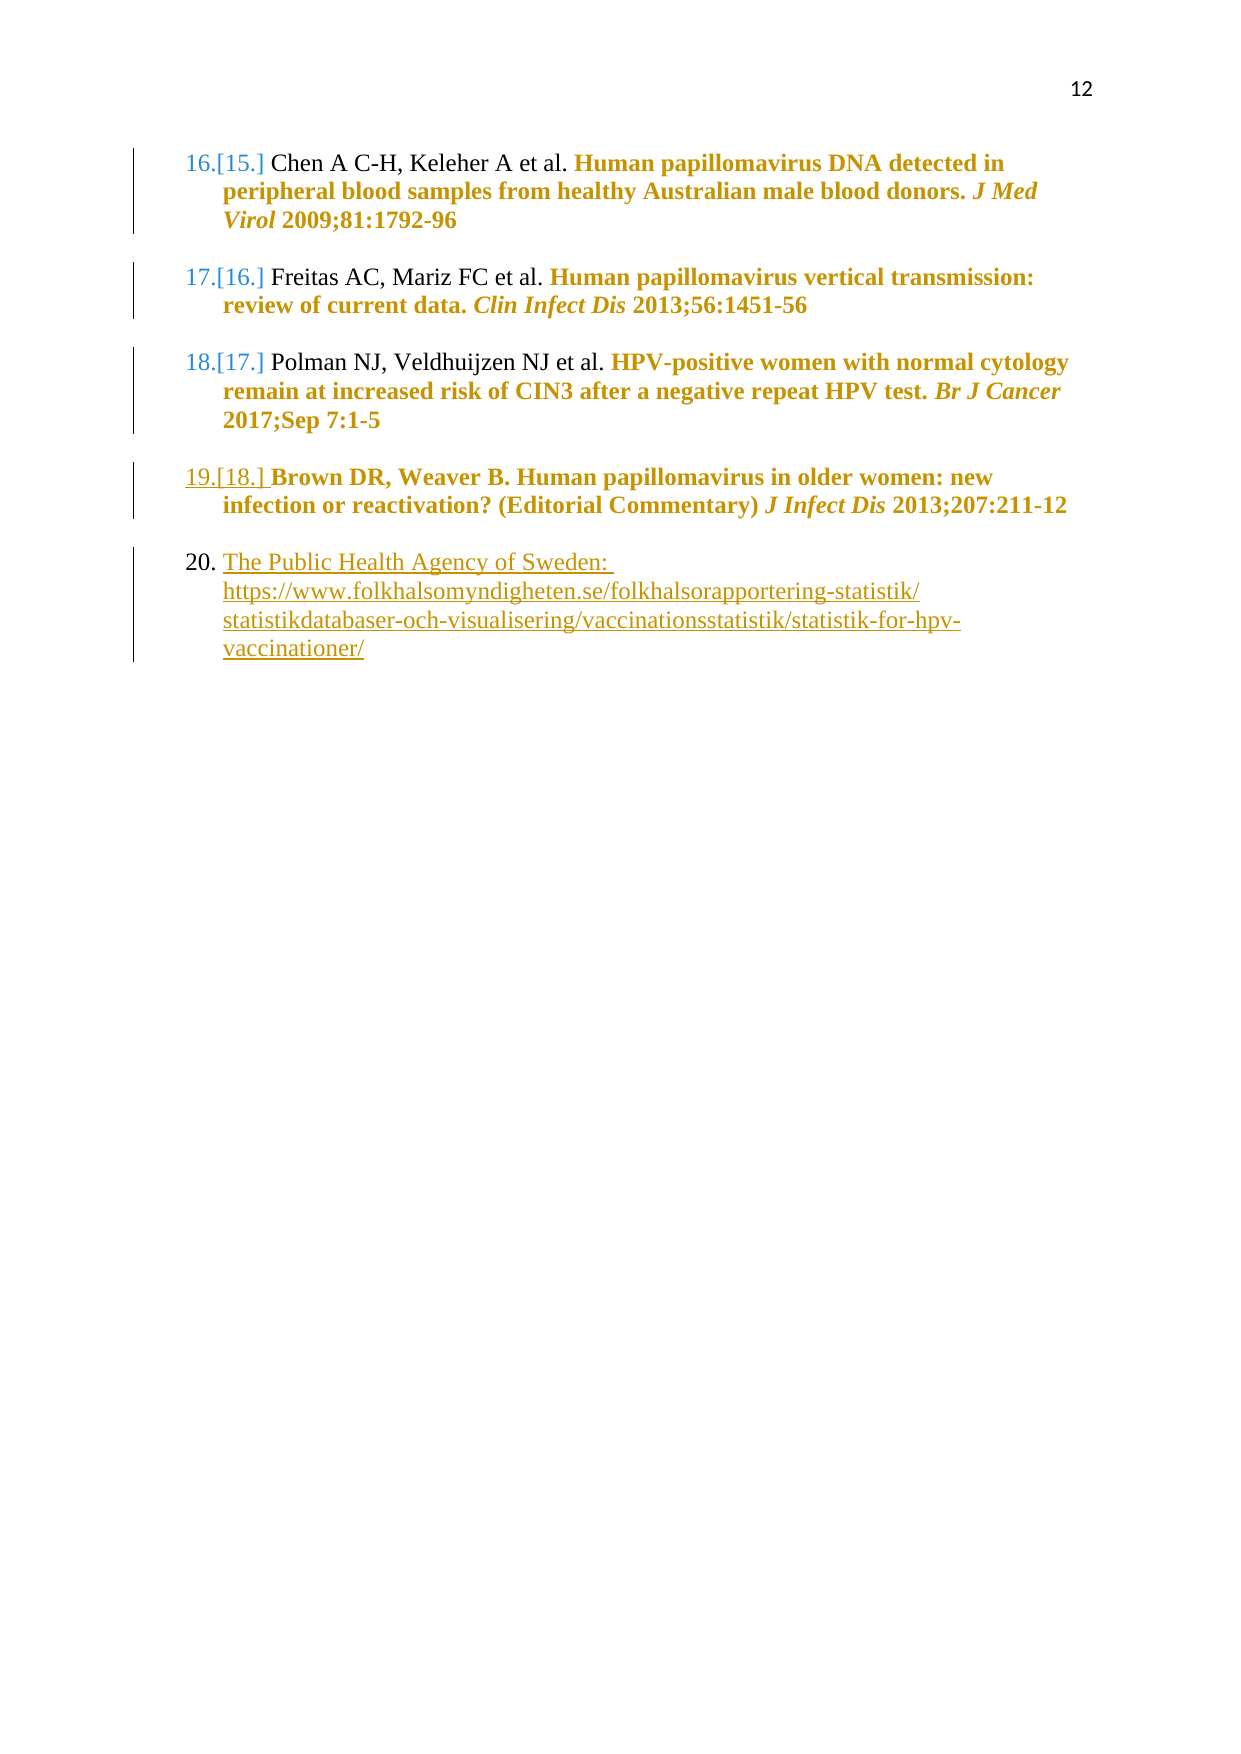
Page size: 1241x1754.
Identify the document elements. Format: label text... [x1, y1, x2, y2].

list Polman NJ, Veldhuijzen NJ et al. HPV-positive women with normal cytology remain at increased risk of CIN3 after a negative repeat HPV test. Br J Cancer 2017;Sep 7:1-5 [185, 347, 1093, 462]
list Brown DR, Weaver B. Human papillomavirus in older women: new infection or reactivation? (Editorial Commentary) J Infect Dis 2013;207:211-12 [185, 462, 1093, 547]
list Freitas AC, Mariz FC et al. Human papillomavirus vertical transmission: review of current data. Clin Infect Dis 2013;56:1451-56 [185, 262, 1093, 347]
list Chen A C-H, Keleher A et al. Human papillomavirus DNA detected in peripheral blood samples from healthy Australian male blood donors. J Med Virol 2009;81:1792-96 [185, 148, 1093, 262]
